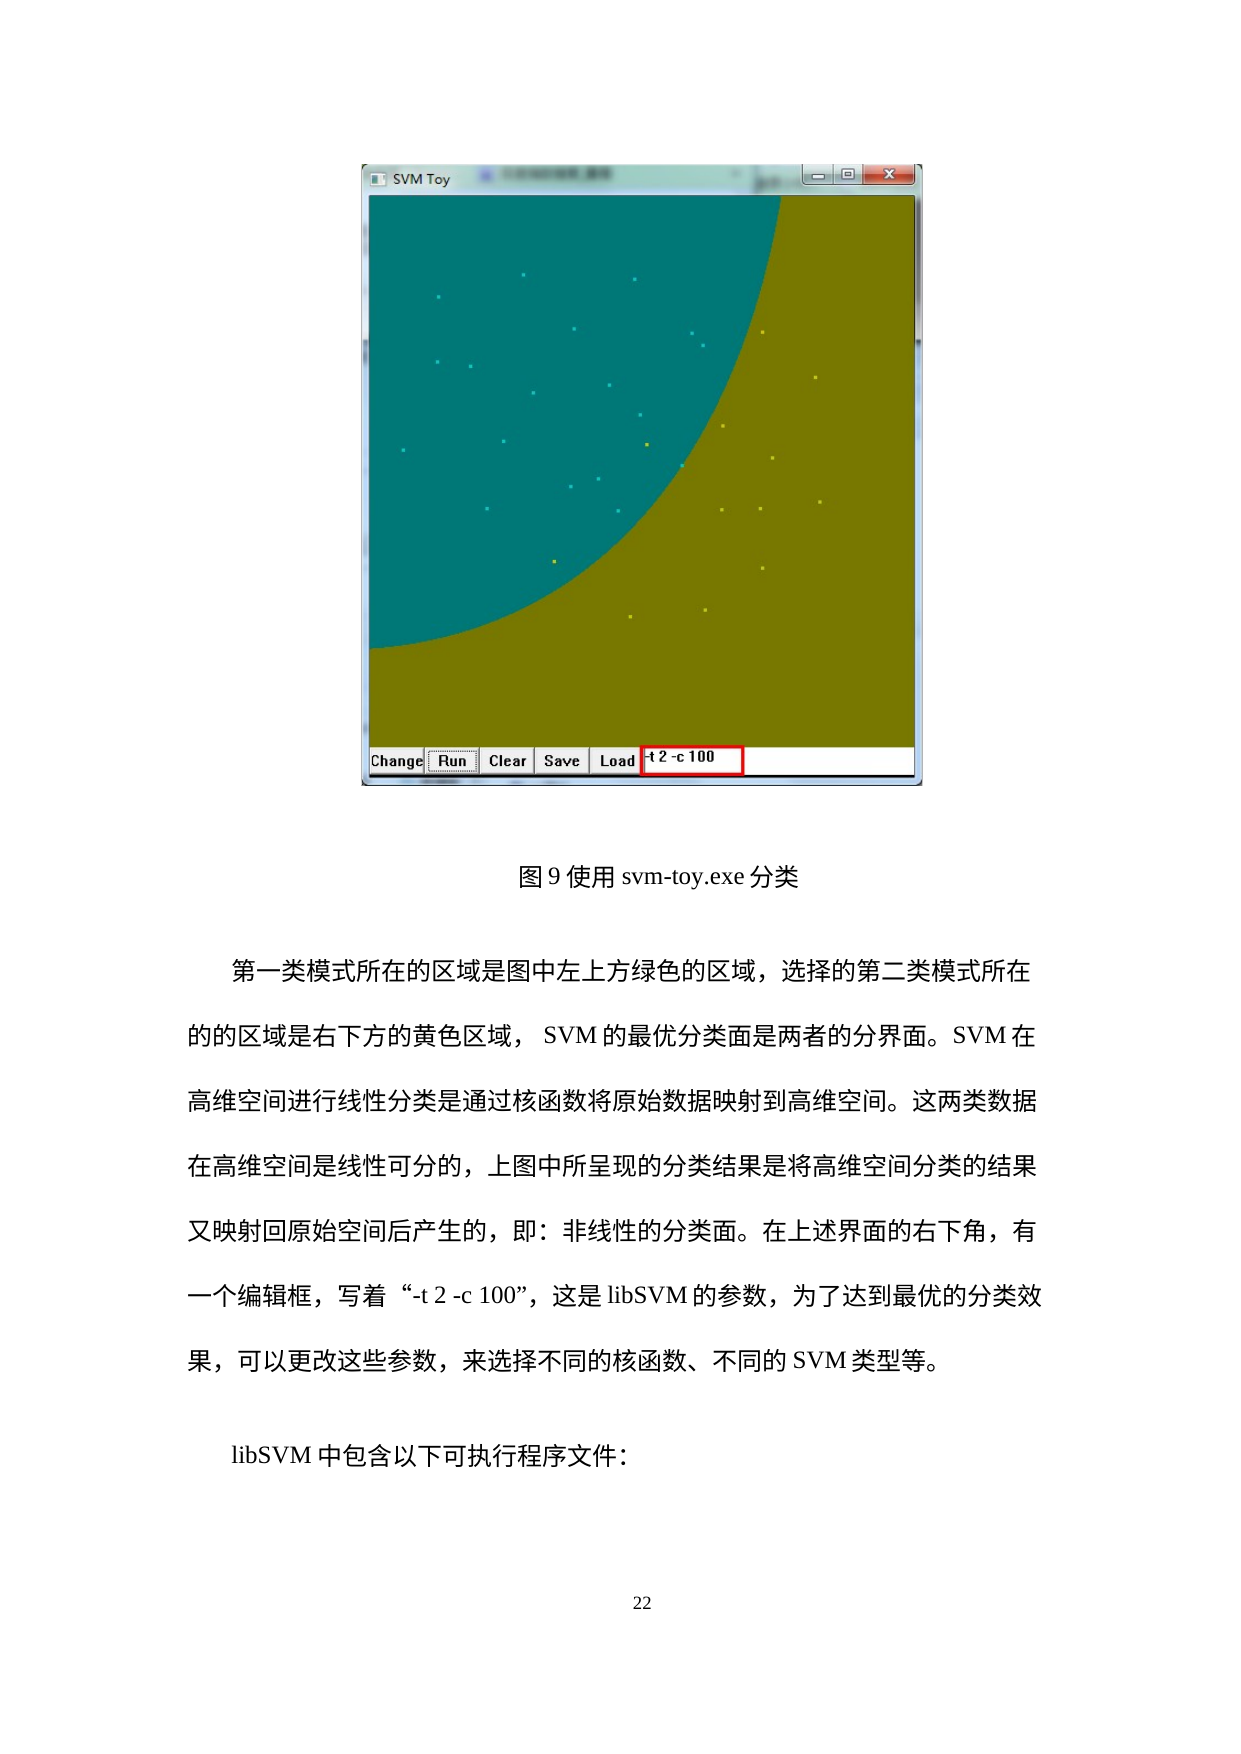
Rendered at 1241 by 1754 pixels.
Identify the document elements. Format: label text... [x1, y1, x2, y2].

text 第一类模式所在的区域是图中左上方绿色的区域，选择的第二类模式所在的的区域是右下方的黄色区域， SVM的最优分类面是两者的分界面。SVM在高维空间进行线性分类是通过核函数将原始数据映射到高维空间。这两类数据在高维空间是线性可分的，上图中所呈现的分类结果是将高维空间分类的结果又映射回原始空间后产生的，即：非线性的分类面。在上述界面的右下角，有一个编辑框，写着“-t 2 -c 100”，这是libSVM的参数，为了达到最优的分类效果，可以更改这些参数，来选择不同的核函数、不同的SVM类型等。 [187, 937, 1053, 1392]
text libSVM中包含以下可执行程序文件： [187, 1422, 1053, 1487]
picture [361, 164, 923, 786]
text 图9 使用svm-toy.exe分类 [231, 843, 1042, 908]
